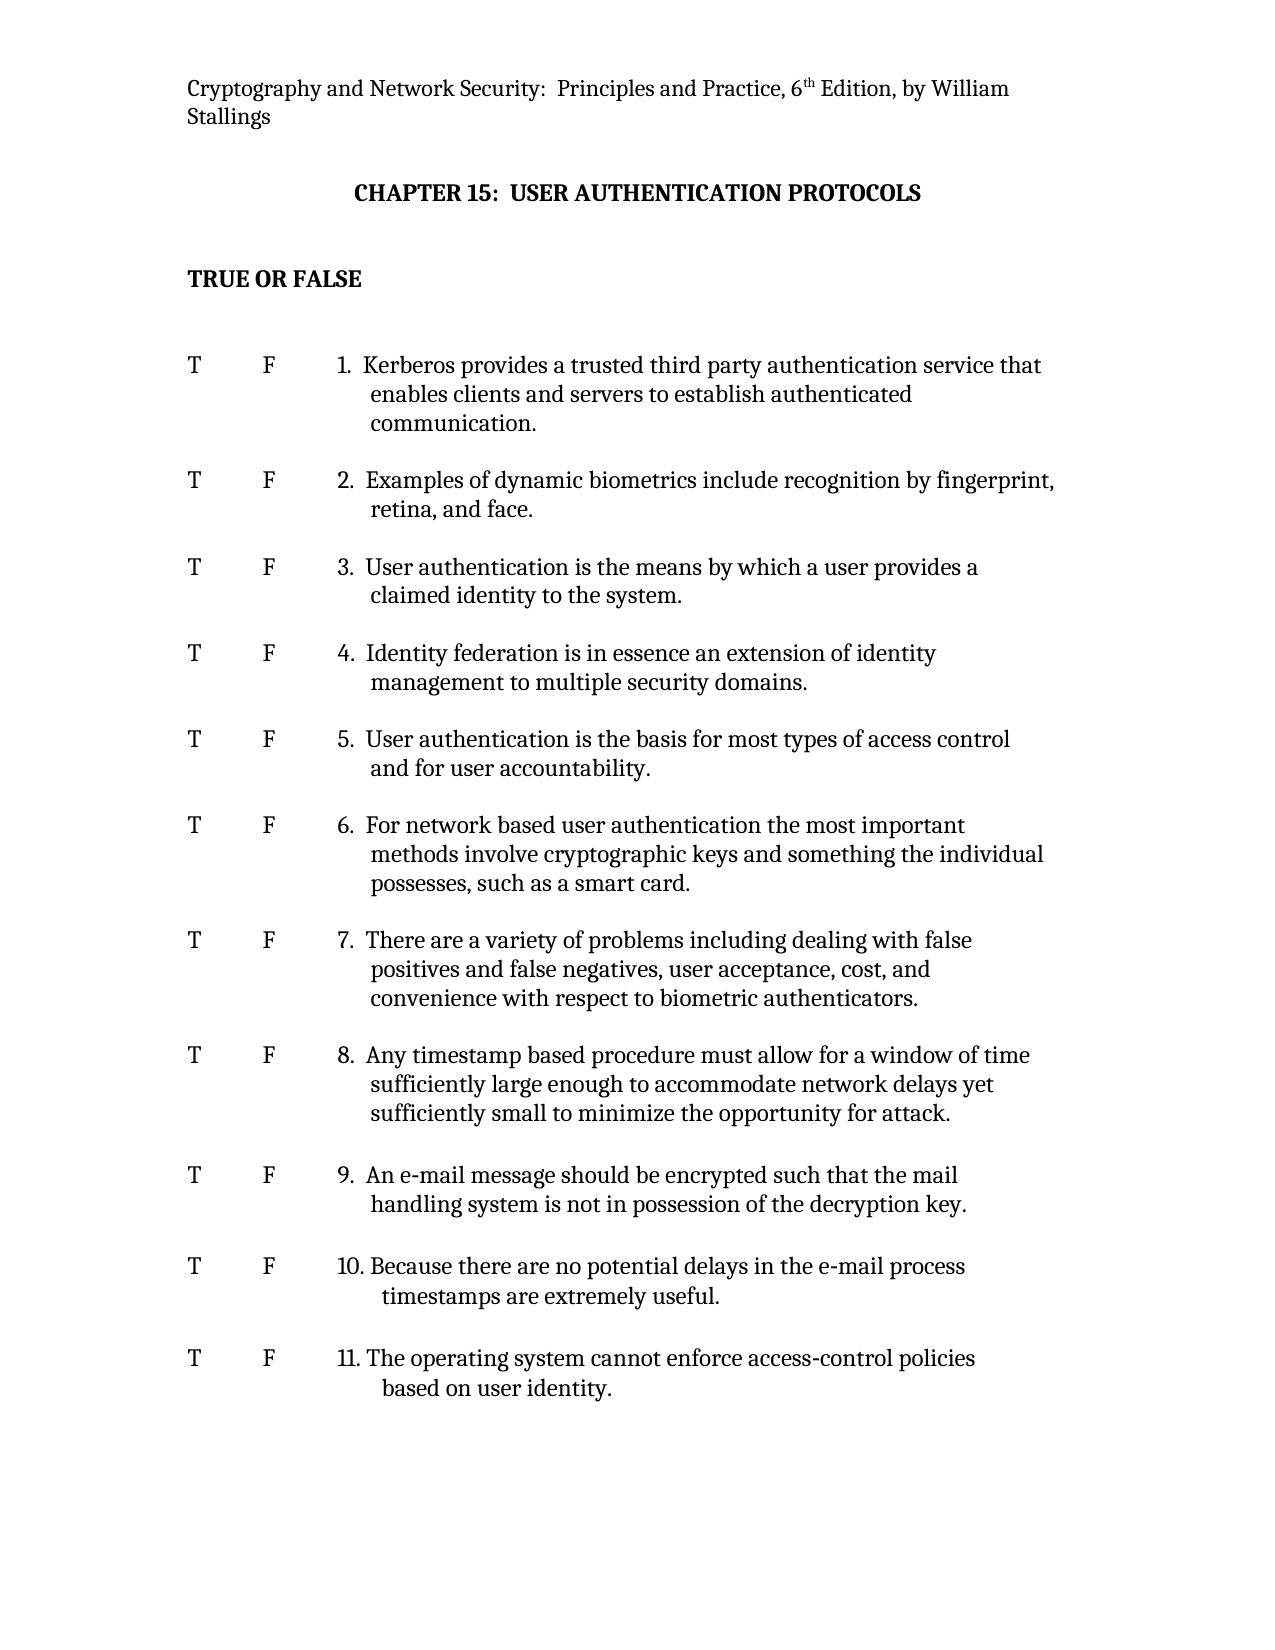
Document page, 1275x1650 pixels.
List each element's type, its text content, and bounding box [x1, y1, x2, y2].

text T F 2. Examples of dynamic biometrics include recognition by fingerprint, [187, 466, 1087, 495]
text Chapter 15: User Authentication Protocols [187, 179, 1087, 207]
text T F 9. An e-mail message should be encrypted such that the mail [187, 1156, 1087, 1190]
text based on user identity. [262, 1373, 1087, 1402]
text T F 5. User authentication is the basis for most types of access control [187, 725, 1087, 754]
text enables clients and servers to establish authenticated [262, 380, 1087, 409]
text positives and false negatives, user acceptance, cost, and [262, 955, 1087, 984]
text T F 10. Because there are no potential delays in the e-mail process [187, 1248, 1087, 1282]
text claimed identity to the system. [187, 581, 1087, 610]
text handling system is not in possession of the decryption key. [262, 1190, 1087, 1219]
text possesses, such as a smart card. [262, 869, 1087, 897]
text T F 7. There are a variety of problems including dealing with false [187, 926, 1087, 955]
text T F 1. Kerberos provides a trusted third party authentication service that [187, 351, 1087, 380]
text sufficiently small to minimize the opportunity for attack. [262, 1099, 1087, 1127]
text methods involve cryptographic keys and something the individual [262, 840, 1087, 869]
text T F 4. Identity federation is in essence an extension of identity [187, 639, 1087, 667]
text T F 11. The operating system cannot enforce access-control policies [187, 1339, 1087, 1373]
text retina, and face. [262, 495, 1087, 524]
text timestamps are extremely useful. [262, 1282, 1087, 1311]
text convenience with respect to biometric authenticators. [262, 984, 1087, 1012]
text and for user accountability. [262, 754, 1087, 782]
text T F 3. User authentication is the means by which a user provides a [187, 552, 1087, 581]
text T F 8. Any timestamp based procedure must allow for a window of time [187, 1041, 1087, 1070]
text management to multiple security domains. [262, 667, 1087, 696]
text communication. [262, 409, 1087, 437]
text T F 6. For network based user authentication the most important [187, 811, 1087, 840]
text TRUE OR FALSE [187, 265, 1087, 294]
text sufficiently large enough to accommodate network delays yet [262, 1070, 1087, 1099]
